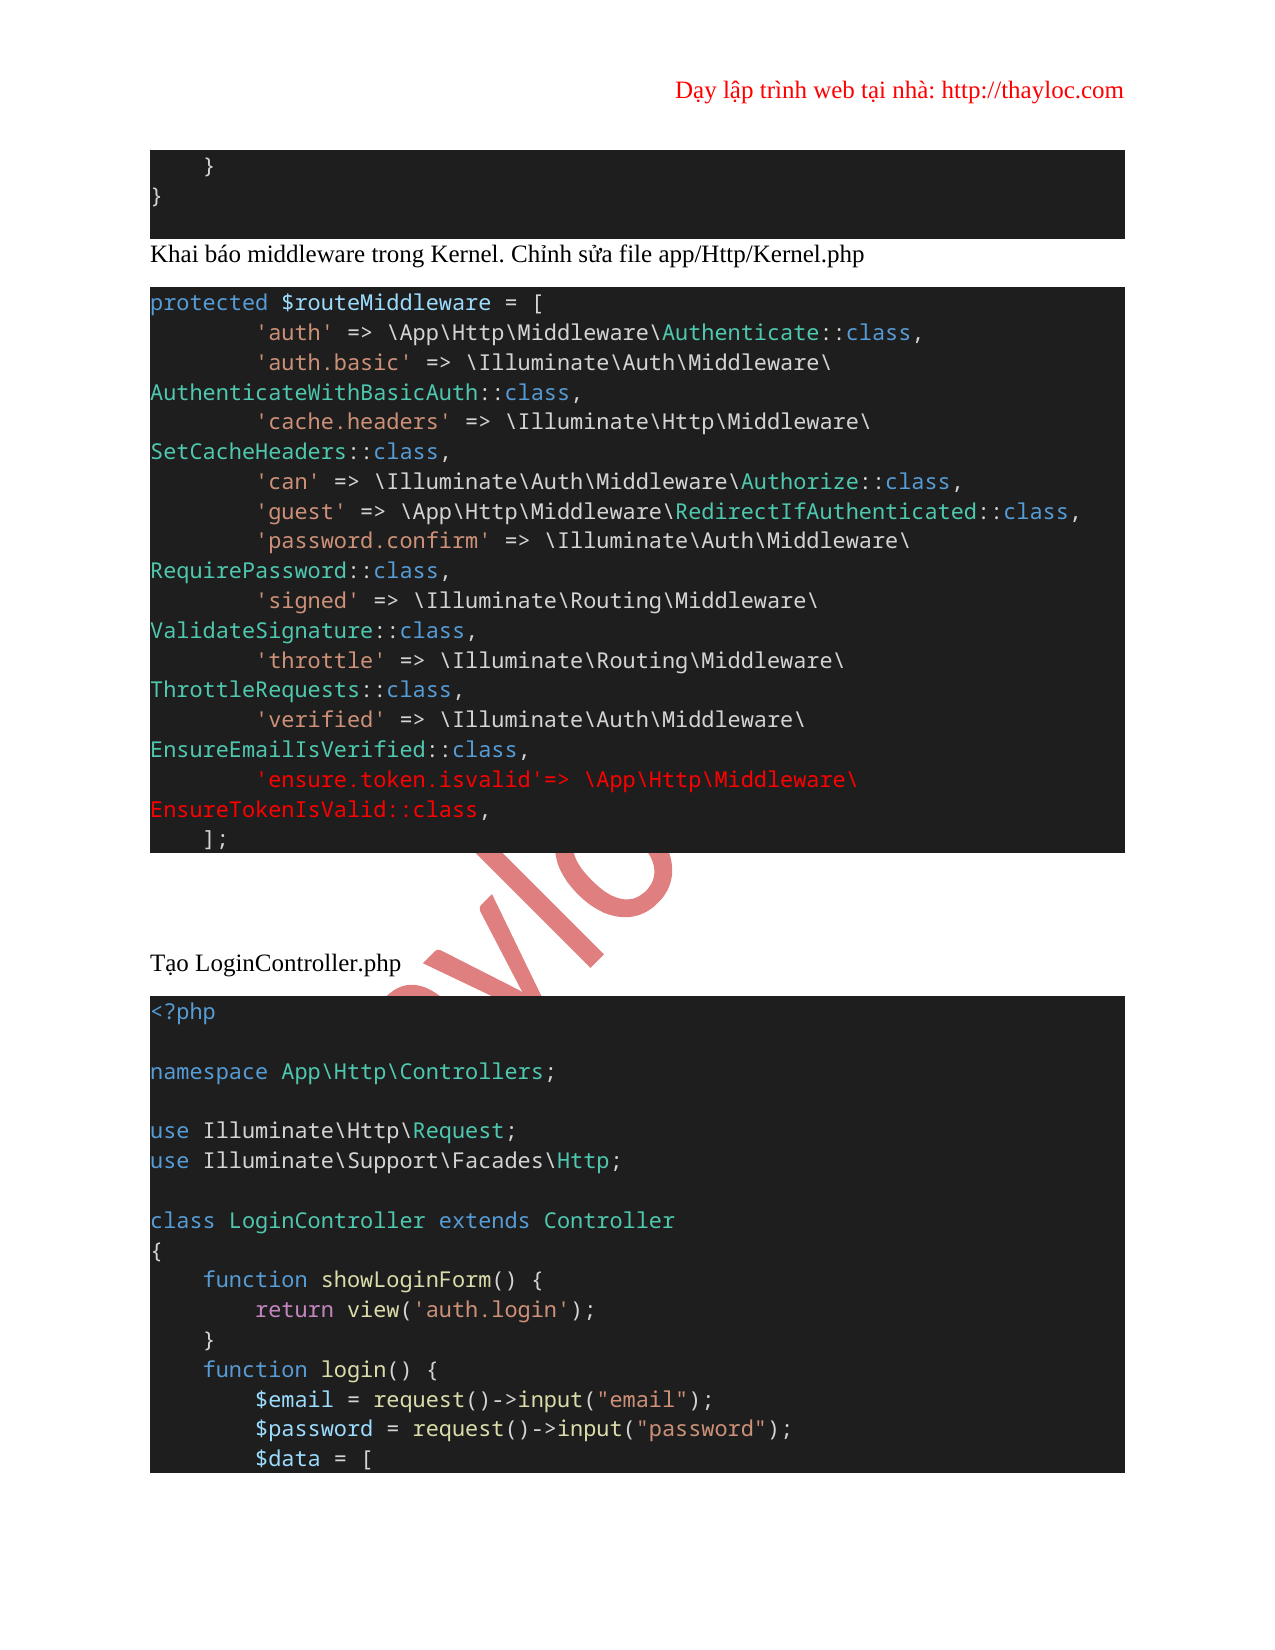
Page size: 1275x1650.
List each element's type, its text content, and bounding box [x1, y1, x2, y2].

text function showLoginForm() { [150, 1264, 1125, 1294]
text 'verified' => \Illuminate\Auth\Middleware\EnsureEmailIsVerified::class, [150, 704, 1125, 764]
text } [150, 150, 1125, 180]
text Tạo LoginController.php [150, 948, 1125, 977]
text { [150, 1234, 1125, 1264]
text 'auth' => \App\Http\Middleware\Authenticate::class, [150, 317, 1125, 347]
text use Illuminate\Support\Facades\Http; [150, 1145, 1125, 1175]
text return view('auth.login'); [150, 1294, 1125, 1324]
text 'can' => \Illuminate\Auth\Middleware\Authorize::class, [150, 466, 1125, 496]
text 'throttle' => \Illuminate\Routing\Middleware\ThrottleRequests::class, [150, 644, 1125, 704]
text 'signed' => \Illuminate\Routing\Middleware\ValidateSignature::class, [150, 585, 1125, 644]
text $data = [ [150, 1443, 1125, 1473]
text use Illuminate\Http\Request; [150, 1115, 1125, 1145]
text } [150, 180, 1125, 209]
text 'password.confirm' => \Illuminate\Auth\Middleware\RequirePassword::class, [150, 525, 1125, 585]
text ]; [150, 823, 1125, 853]
text namespace App\Http\Controllers; [150, 1056, 1125, 1086]
text protected $routeMiddleware = [ [150, 287, 1125, 317]
text function login() { [150, 1354, 1125, 1383]
text 'guest' => \App\Http\Middleware\RedirectIfAuthenticated::class, [150, 496, 1125, 525]
text class LoginController extends Controller [150, 1205, 1125, 1234]
text $password = request()->input("password"); [150, 1413, 1125, 1443]
text $email = request()->input("email"); [150, 1383, 1125, 1413]
text } [150, 1324, 1125, 1354]
text <?php [150, 996, 1125, 1026]
text 'cache.headers' => \Illuminate\Http\Middleware\SetCacheHeaders::class, [150, 406, 1125, 466]
text 'auth.basic' => \Illuminate\Auth\Middleware\AuthenticateWithBasicAuth::class, [150, 347, 1125, 406]
text 'ensure.token.isvalid'=> \App\Http\Middleware\EnsureTokenIsValid::class, [150, 764, 1125, 823]
text Khai báo middleware trong Kernel. Chỉnh sửa file app/Http/Kernel.php [150, 239, 1125, 268]
